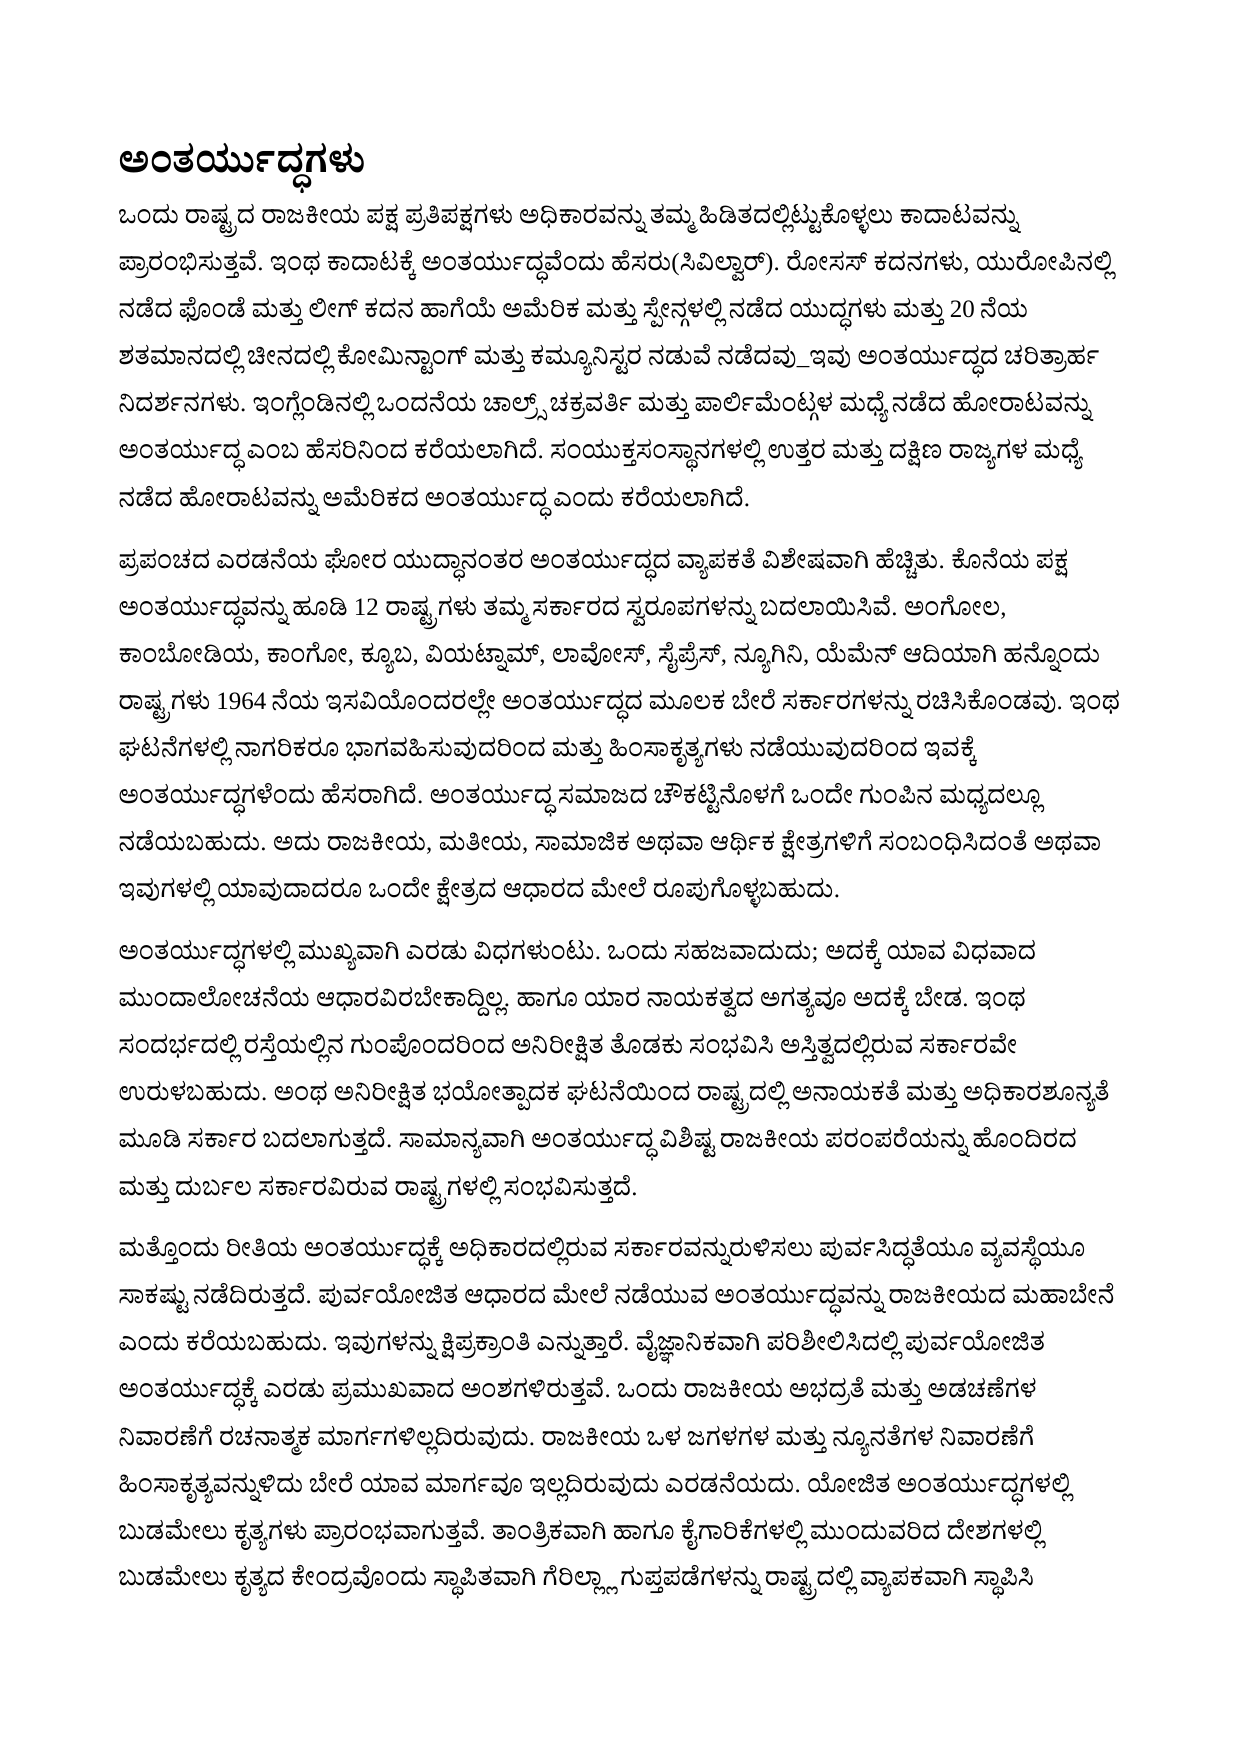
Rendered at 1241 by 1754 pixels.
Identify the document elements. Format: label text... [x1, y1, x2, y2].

subtitle ಅಂತರ್ಯುದ್ಧಗಳು [118, 139, 1122, 188]
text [118, 1233, 1122, 1604]
text ಒಂದು ರಾಷ್ಟ್ರದ ರಾಜಕೀಯ ಪಕ್ಷ ಪ್ರತಿಪಕ್ಷಗಳು ಅಧಿಕಾರವನ್ನು ತಮ್ಮ ಹಿಡಿತದಲ್ಲಿಟ್ಟುಕೊಳ್ಳಲು ಕಾದಾಟವನ್ನು ಪ್ರಾರಂಭಿಸುತ್ತವೆ. ಇಂಥ ಕಾದಾಟಕ್ಕೆ ಅಂತರ್ಯುದ್ಧವೆಂದು ಹೆಸರು(ಸಿವಿಲ್ವಾರ್). ರೋಸಸ್ ಕದನಗಳು, ಯುರೋಪಿನಲ್ಲಿ ನಡೆದ ಫೊಂಡೆ ಮತ್ತು ಲೀಗ್ ಕದನ ಹಾಗೆಯೆ ಅಮೆರಿಕ ಮತ್ತು ಸ್ಪೇನ್ಗಳಲ್ಲಿ ನಡೆದ ಯುದ್ಧಗಳು ಮತ್ತು 20ನೆಯ ಶತಮಾನದಲ್ಲಿ ಚೀನದಲ್ಲಿ ಕೋಮಿನ್ಟಾಂಗ್ ಮತ್ತು ಕಮ್ಯೂನಿಸ್ಟರ ನಡುವೆ ನಡೆದವು_ಇವು ಅಂತರ್ಯುದ್ಧದ ಚರಿತ್ರಾರ್ಹ ನಿದರ್ಶನಗಳು. ಇಂಗ್ಲೆಂಡಿನಲ್ಲಿ ಒಂದನೆಯ ಚಾಲ್ರ್ಸ್ ಚಕ್ರವರ್ತಿ ಮತ್ತು ಪಾರ್ಲಿಮೆಂಟ್ಗಳ ಮಧ್ಯೆ ನಡೆದ ಹೋರಾಟವನ್ನು ಅಂತರ್ಯುದ್ಧ ಎಂಬ ಹೆಸರಿನಿಂದ ಕರೆಯಲಾಗಿದೆ. ಸಂಯುಕ್ತಸಂಸ್ಥಾನಗಳಲ್ಲಿ ಉತ್ತರ ಮತ್ತು ದಕ್ಷಿಣ ರಾಜ್ಯಗಳ ಮಧ್ಯೆ ನಡೆದ ಹೋರಾಟವನ್ನು ಅಮೆರಿಕದ ಅಂತರ್ಯುದ್ಧ ಎಂದು ಕರೆಯಲಾಗಿದೆ. [118, 200, 1122, 524]
text ಪ್ರಪಂಚದ ಎರಡನೆಯ ಘೋರ ಯುದ್ಧಾನಂತರ ಅಂತರ್ಯುದ್ಧದ ವ್ಯಾಪಕತೆ ವಿಶೇಷವಾಗಿ ಹೆಚ್ಚಿತು. ಕೊನೆಯ ಪಕ್ಷ ಅಂತರ್ಯುದ್ಧವನ್ನು ಹೂಡಿ 12 ರಾಷ್ಟ್ರಗಳು ತಮ್ಮ ಸರ್ಕಾರದ ಸ್ವರೂಪಗಳನ್ನು ಬದಲಾಯಿಸಿವೆ. ಅಂಗೋಲ, ಕಾಂಬೋಡಿಯ, ಕಾಂಗೋ, ಕ್ಯೂಬ, ವಿಯಟ್ನಾಮ್, ಲಾವೋಸ್, ಸೈಪ್ರೆಸ್, ನ್ಯೂಗಿನಿ, ಯೆಮೆನ್ ಆದಿಯಾಗಿ ಹನ್ನೊಂದು ರಾಷ್ಟ್ರಗಳು 1964ನೆಯ ಇಸವಿಯೊಂದರಲ್ಲೇ ಅಂತರ್ಯುದ್ಧದ ಮೂಲಕ ಬೇರೆ ಸರ್ಕಾರಗಳನ್ನು ರಚಿಸಿಕೊಂಡವು. ಇಂಥ ಘಟನೆಗಳಲ್ಲಿ ನಾಗರಿಕರೂ ಭಾಗವಹಿಸುವುದರಿಂದ ಮತ್ತು ಹಿಂಸಾಕೃತ್ಯಗಳು ನಡೆಯುವುದರಿಂದ ಇವಕ್ಕೆ ಅಂತರ್ಯುದ್ಧಗಳೆಂದು ಹೆಸರಾಗಿದೆ. ಅಂತರ್ಯುದ್ಧ ಸಮಾಜದ ಚೌಕಟ್ಟಿನೊಳಗೆ ಒಂದೇ ಗುಂಪಿನ ಮಧ್ಯದಲ್ಲೂ ನಡೆಯಬಹುದು. ಅದು ರಾಜಕೀಯ, ಮತೀಯ, ಸಾಮಾಜಿಕ ಅಥವಾ ಆರ್ಥಿಕ ಕ್ಷೇತ್ರಗಳಿಗೆ ಸಂಬಂಧಿಸಿದಂತೆ ಅಥವಾ ಇವುಗಳಲ್ಲಿ ಯಾವುದಾದರೂ ಒಂದೇ ಕ್ಷೇತ್ರದ ಆಧಾರದ ಮೇಲೆ ರೂಪುಗೊಳ್ಳಬಹುದು. [118, 545, 1122, 916]
text ಅಂತರ್ಯುದ್ಧಗಳಲ್ಲಿ ಮುಖ್ಯವಾಗಿ ಎರಡು ವಿಧಗಳುಂಟು. ಒಂದು ಸಹಜವಾದುದು; ಅದಕ್ಕೆ ಯಾವ ವಿಧವಾದ ಮುಂದಾಲೋಚನೆಯ ಆಧಾರವಿರಬೇಕಾದ್ದಿಲ್ಲ. ಹಾಗೂ ಯಾರ ನಾಯಕತ್ವದ ಅಗತ್ಯವೂ ಅದಕ್ಕೆ ಬೇಡ. ಇಂಥ ಸಂದರ್ಭದಲ್ಲಿ ರಸ್ತೆಯಲ್ಲಿನ ಗುಂಪೊಂದರಿಂದ ಅನಿರೀಕ್ಷಿತ ತೊಡಕು ಸಂಭವಿಸಿ ಅಸ್ತಿತ್ವದಲ್ಲಿರುವ ಸರ್ಕಾರವೇ ಉರುಳಬಹುದು. ಅಂಥ ಅನಿರೀಕ್ಷಿತ ಭಯೋತ್ಪಾದಕ ಘಟನೆಯಿಂದ ರಾಷ್ಟ್ರದಲ್ಲಿ ಅನಾಯಕತೆ ಮತ್ತು ಅಧಿಕಾರಶೂನ್ಯತೆ ಮೂಡಿ ಸರ್ಕಾರ ಬದಲಾಗುತ್ತದೆ. ಸಾಮಾನ್ಯವಾಗಿ ಅಂತರ್ಯುದ್ಧ ವಿಶಿಷ್ಟ ರಾಜಕೀಯ ಪರಂಪರೆಯನ್ನು ಹೊಂದಿರದ ಮತ್ತು ದುರ್ಬಲ ಸರ್ಕಾರವಿರುವ ರಾಷ್ಟ್ರಗಳಲ್ಲಿ ಸಂಭವಿಸುತ್ತದೆ. [118, 936, 1122, 1213]
